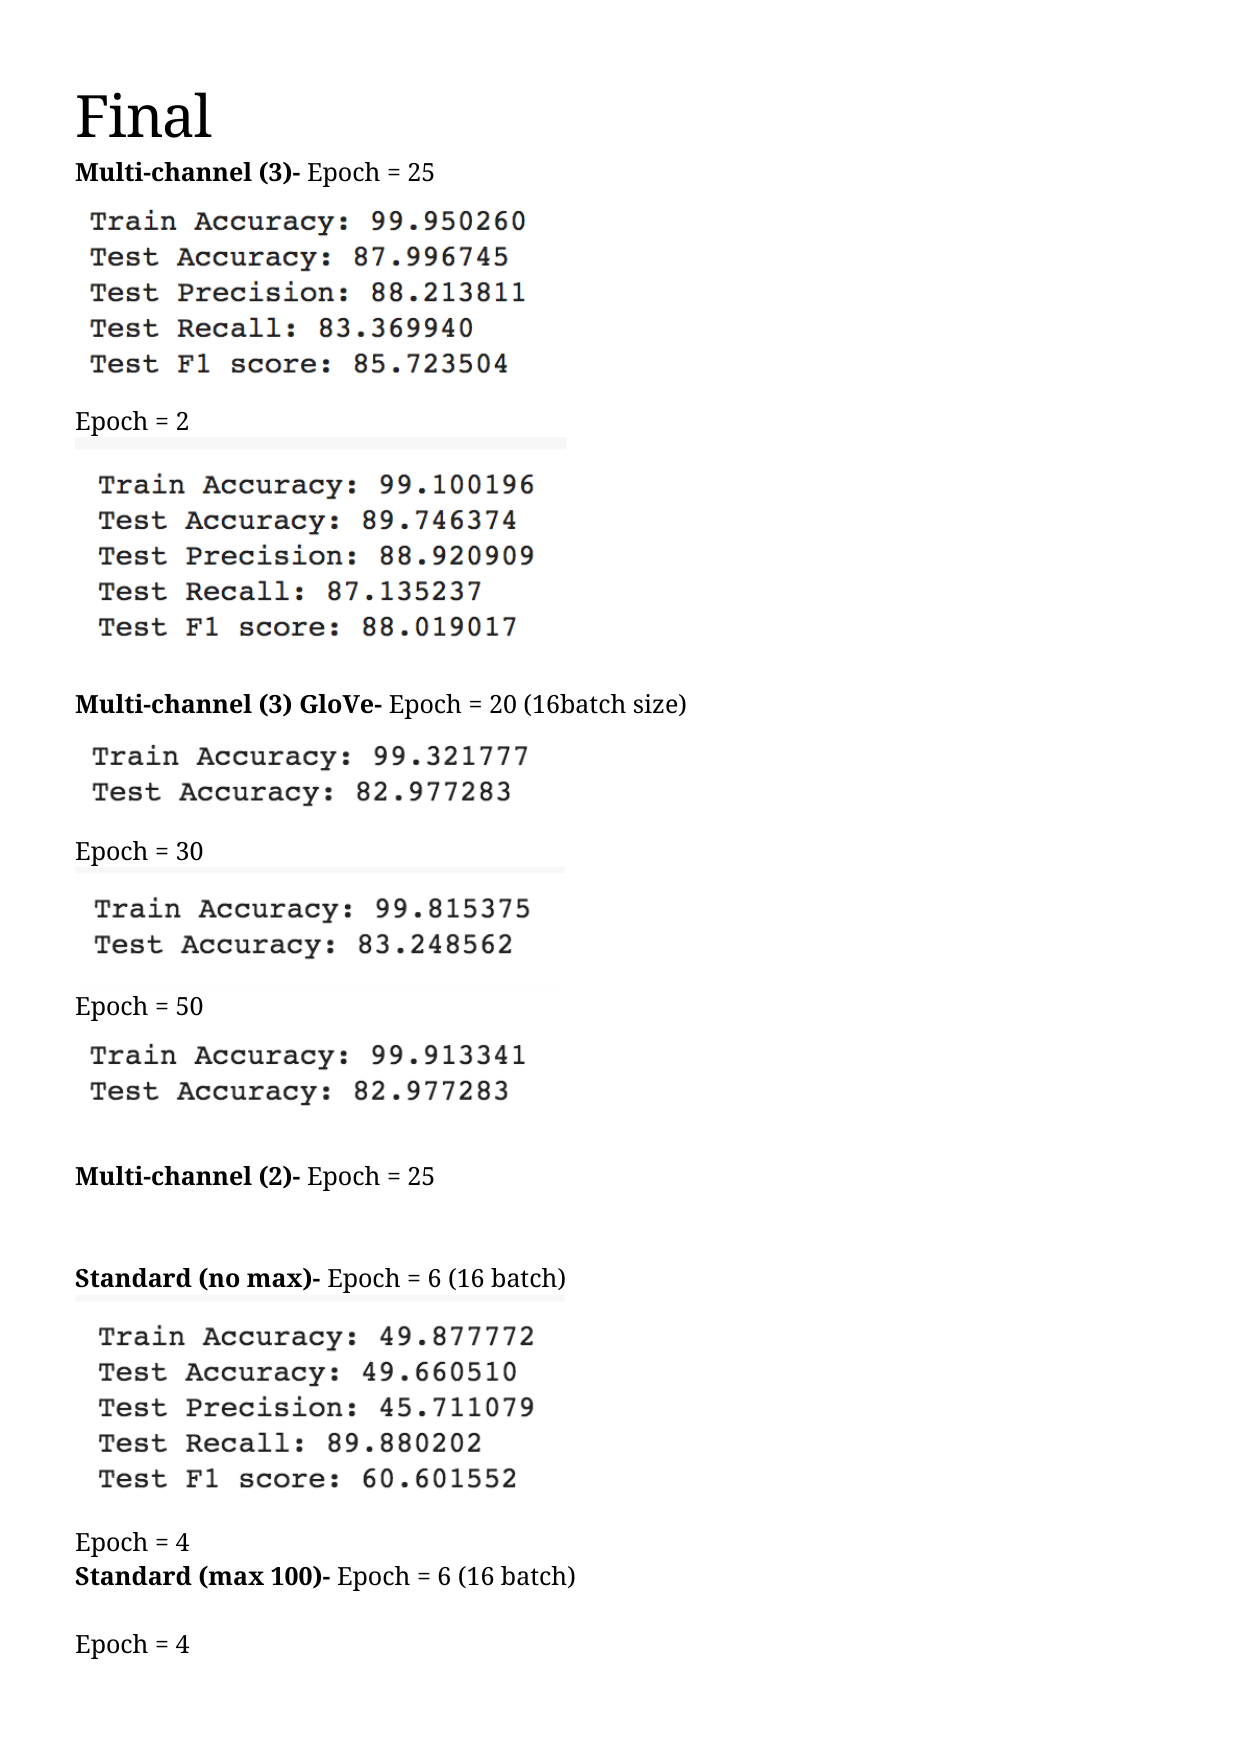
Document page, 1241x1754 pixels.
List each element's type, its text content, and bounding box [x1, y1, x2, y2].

title Final [75, 75, 1165, 154]
picture [75, 1022, 540, 1125]
text Standard (max 100)- Epoch = 6 (16 batch) [75, 1558, 1165, 1592]
text Epoch = 30 [75, 834, 1165, 868]
text Multi-channel (3) GloVe- Epoch = 20 (16batch size) [75, 687, 1165, 721]
picture [75, 1295, 565, 1525]
text Multi-channel (2)- Epoch = 25 [75, 1159, 1165, 1193]
text Standard (no max)- Epoch = 6 (16 batch) [75, 1261, 1165, 1295]
picture [75, 188, 546, 404]
text Epoch = 50 [75, 989, 1165, 1023]
picture [75, 437, 567, 688]
text Epoch = 2 [75, 403, 1165, 437]
picture [75, 721, 580, 834]
text Epoch = 4 [75, 1524, 1165, 1558]
picture [75, 867, 565, 989]
text Multi-channel (3)- Epoch = 25 [75, 154, 1165, 188]
text Epoch = 4 [75, 1626, 1165, 1661]
